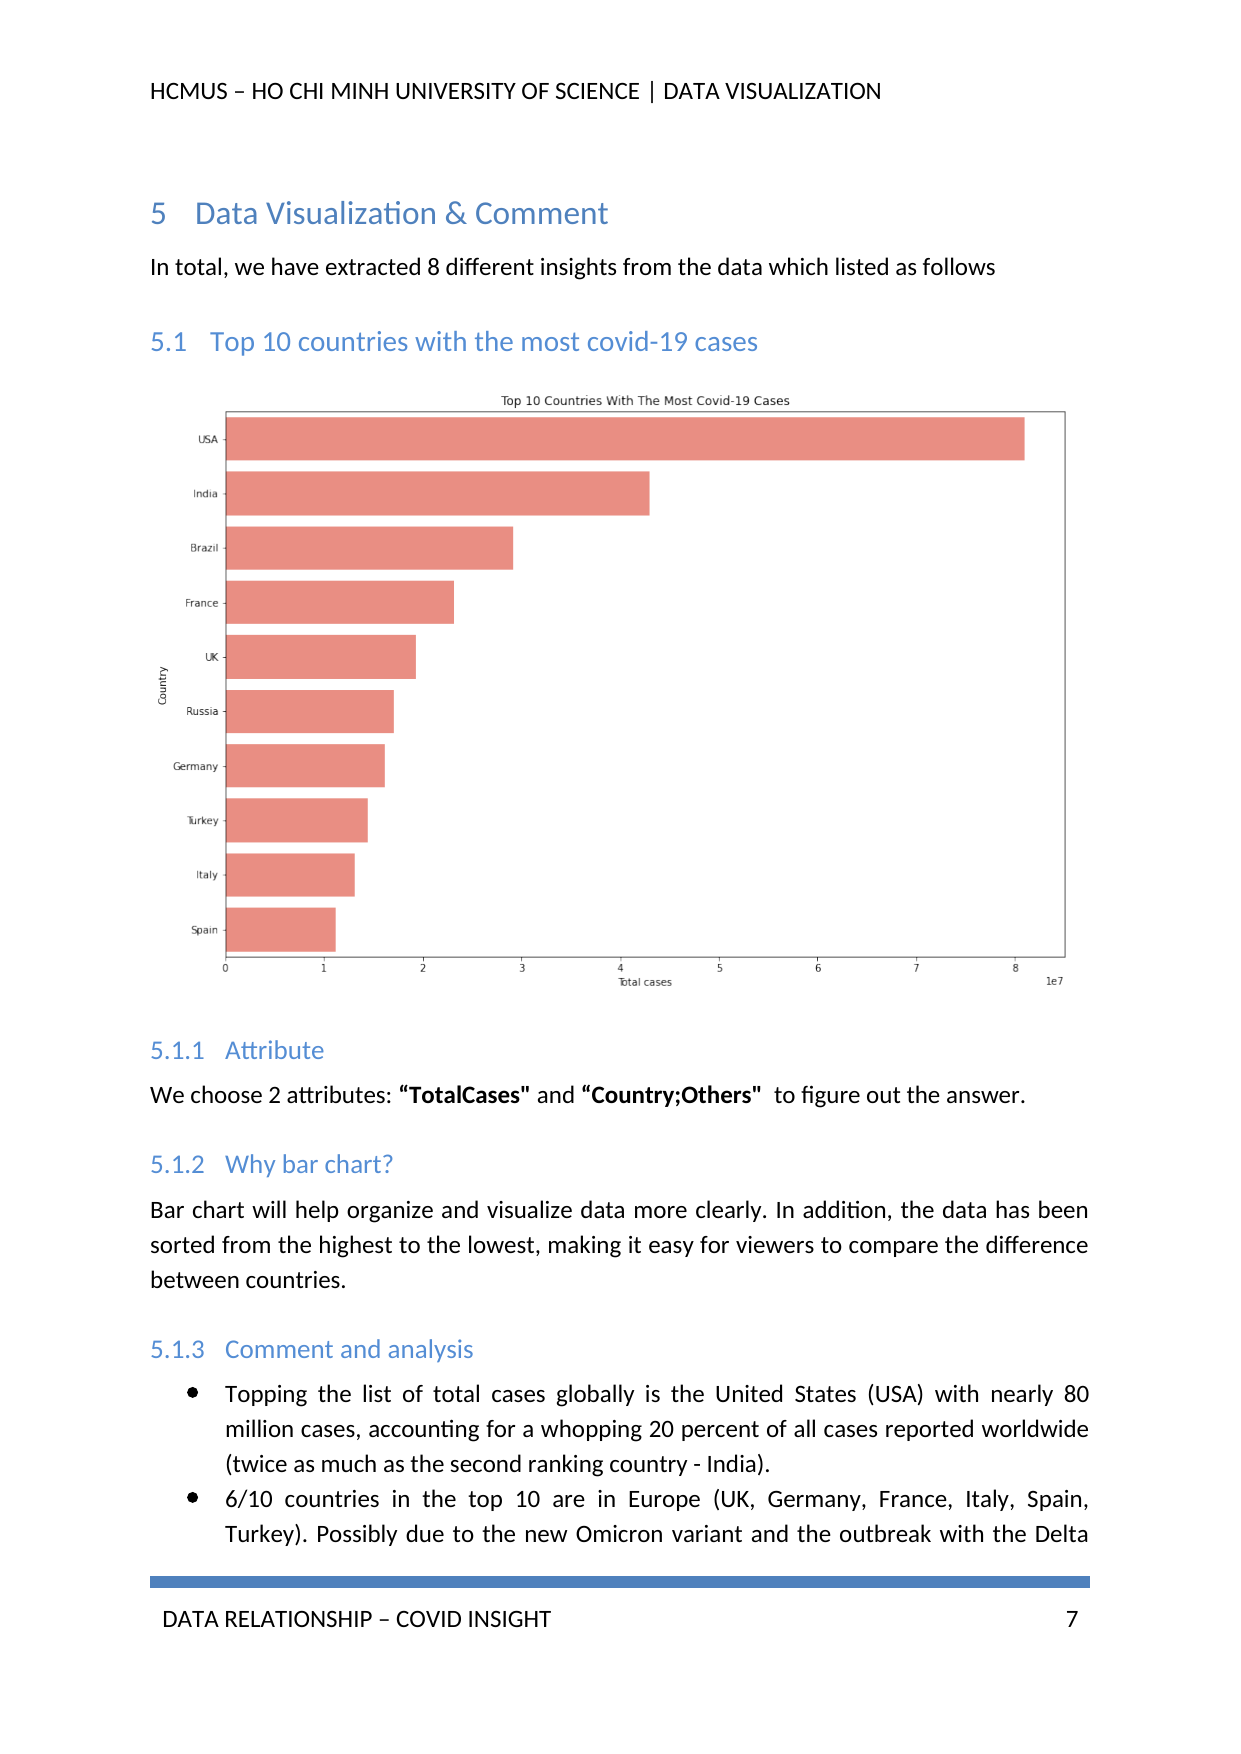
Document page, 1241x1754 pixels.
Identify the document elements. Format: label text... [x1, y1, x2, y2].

text Bar chart will help organize and visualize data more clearly. In addition, the data has been sorted from the highest to the lowest, making it easy for viewers to compare the difference between countries. [150, 1194, 1090, 1294]
text In total, we have extracted 8 different insights from the data which listed as follows [150, 251, 1090, 281]
subtitle Why bar chart? [150, 1147, 1090, 1181]
text We choose 2 attributes: “TotalCases" and “Country;Others" to figure out the answer. [150, 1079, 1090, 1110]
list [187, 1483, 1090, 1549]
subtitle Comment and analysis [150, 1332, 1090, 1365]
subtitle Attribute [150, 1033, 1090, 1066]
subtitle Data Visualization & Comment [150, 192, 1090, 232]
picture [152, 376, 1088, 996]
subtitle Top 10 countries with the most covid-19 cases [150, 323, 1090, 359]
list Topping the list of total cases globally is the United States (USA) with nearly 80 million cases, accounting for a whopping 20 percent of all cases reported worldwide (twice as much as the second ranking country - India). [187, 1378, 1090, 1479]
